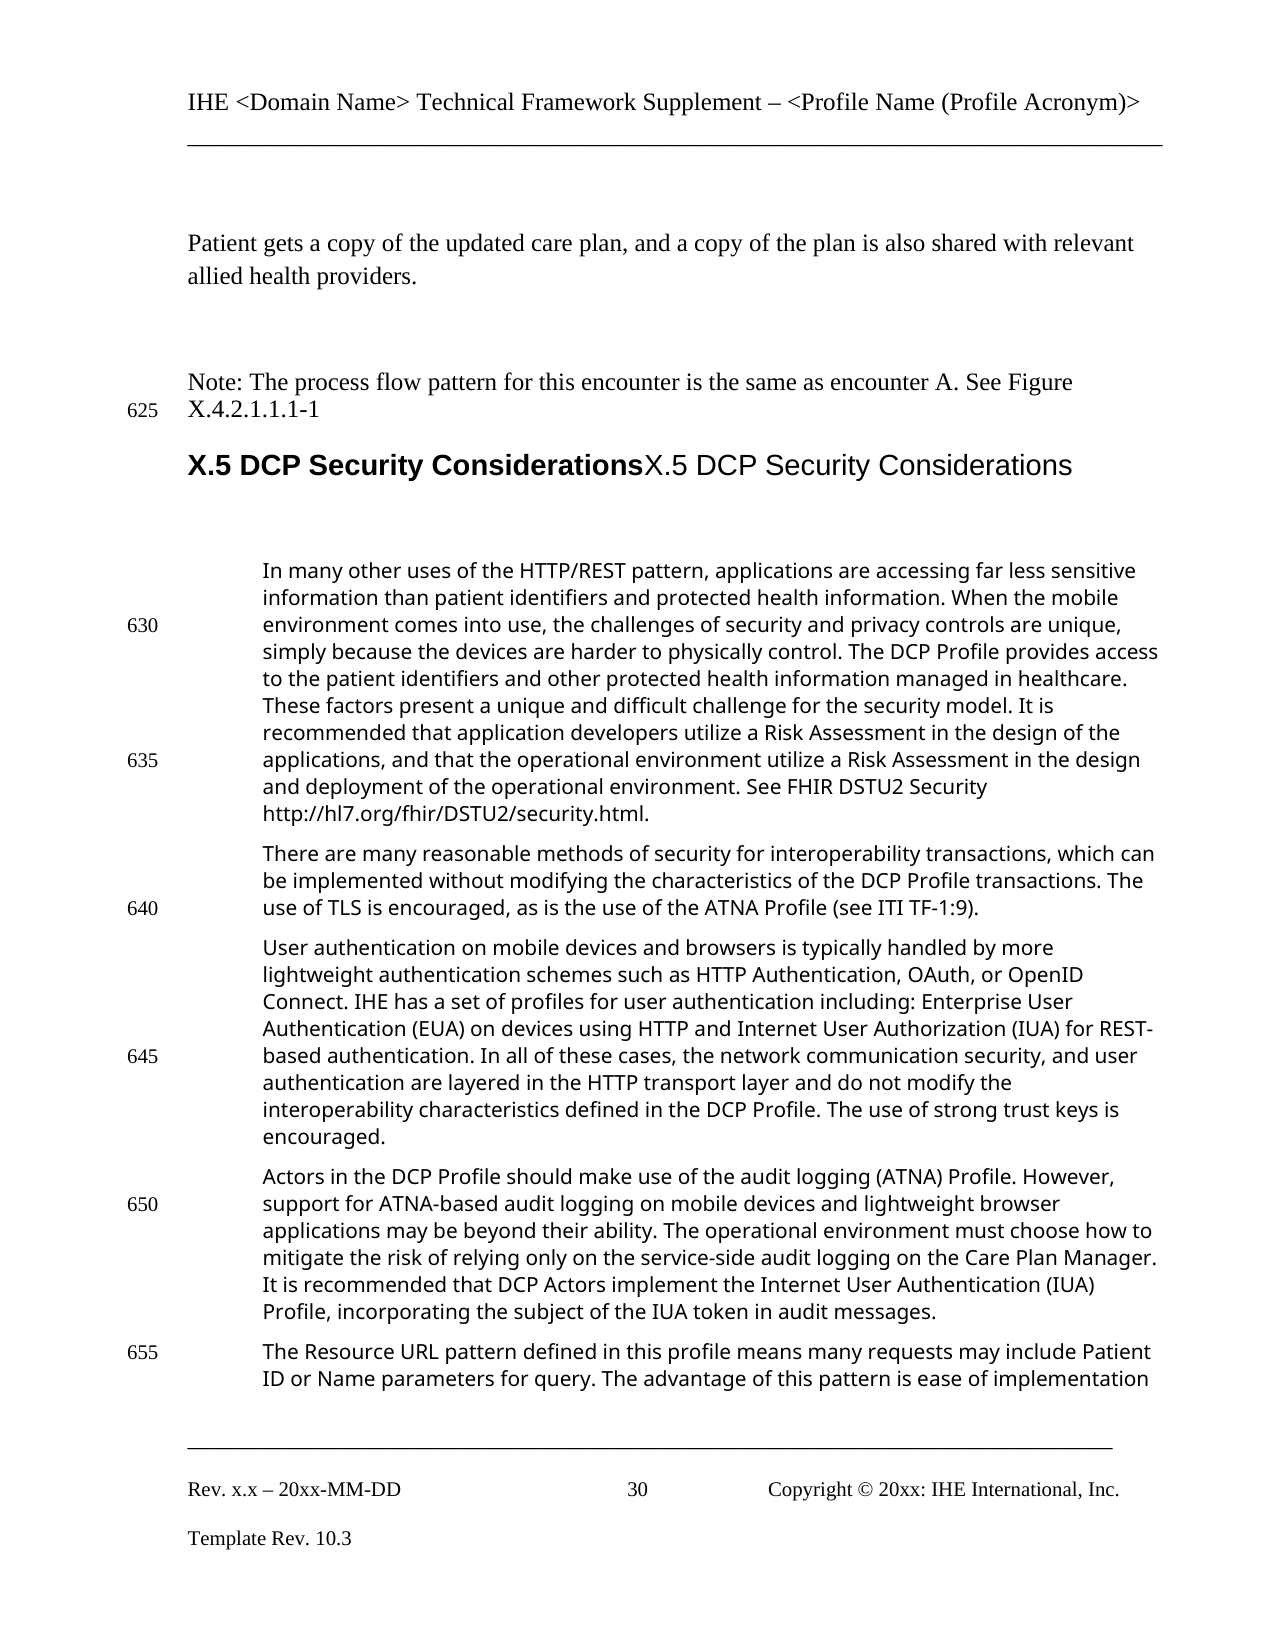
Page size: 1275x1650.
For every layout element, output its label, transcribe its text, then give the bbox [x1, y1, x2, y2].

text In many other uses of the HTTP/REST pattern, applications are accessing far less sensitive information than patient identifiers and protected health information. When the mobile environment comes into use, the challenges of security and privacy controls are unique, simply because the devices are harder to physically control. The DCP Profile provides access to the patient identifiers and other protected health information managed in healthcare. These factors present a unique and difficult challenge for the security model. It is recommended that application developers utilize a Risk Assessment in the design of the applications, and that the operational environment utilize a Risk Assessment in the design and deployment of the operational environment. See FHIR DSTU2 Security http://hl7.org/fhir/DSTU2/security.html. [262, 556, 1162, 827]
subtitle X.5 DCP Security ConsiderationsX.5 DCP Security Considerations [187, 448, 1162, 482]
text Actors in the DCP Profile should make use of the audit logging (ATNA) Profile. However, support for ATNA-based audit logging on mobile devices and lightweight browser applications may be beyond their ability. The operational environment must choose how to mitigate the risk of relying only on the service-side audit logging on the Care Plan Manager. It is recommended that DCP Actors implement the Internet User Authentication (IUA) Profile, incorporating the subject of the IUA token in audit messages. [262, 1163, 1162, 1325]
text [262, 1338, 1162, 1392]
text There are many reasonable methods of security for interoperability transactions, which can be implemented without modifying the characteristics of the DCP Profile transactions. The use of TLS is encouraged, as is the use of the ATNA Profile (see ITI TF-1:9). [262, 840, 1162, 921]
text Note: The process flow pattern for this encounter is the same as encounter A. See Figure X.4.2.1.1.1-1 [187, 369, 1162, 423]
text User authentication on mobile devices and browsers is typically handled by more lightweight authentication schemes such as HTTP Authentication, OAuth, or OpenID Connect. IHE has a set of profiles for user authentication including: Enterprise User Authentication (EUA) on devices using HTTP and Internet User Authorization (IUA) for REST-based authentication. In all of these cases, the network communication security, and user authentication are layered in the HTTP transport layer and do not modify the interoperability characteristics defined in the DCP Profile. The use of strong trust keys is encouraged. [262, 933, 1162, 1150]
text Patient gets a copy of the updated care plan, and a copy of the plan is also shared with relevant allied health providers. [187, 228, 1162, 290]
